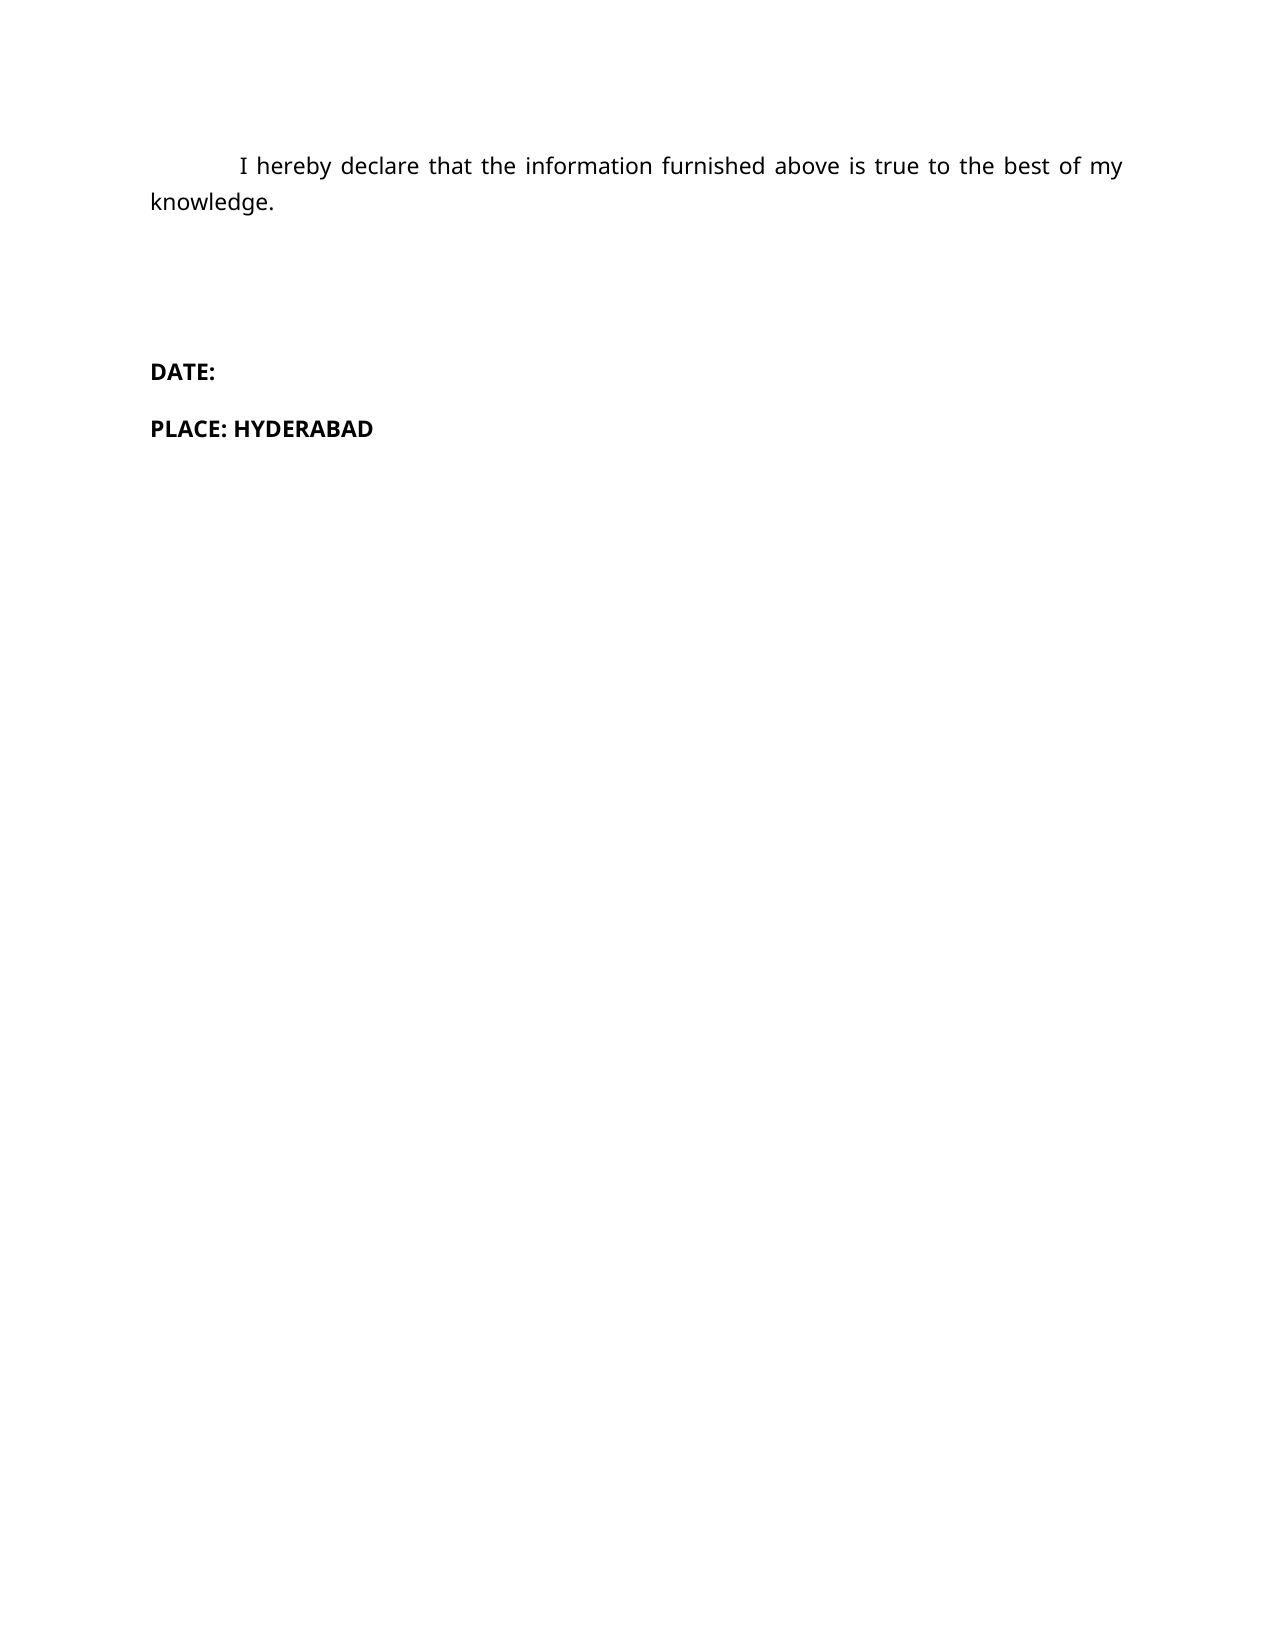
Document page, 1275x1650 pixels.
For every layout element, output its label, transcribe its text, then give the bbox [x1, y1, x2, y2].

text I hereby declare that the information furnished above is true to the best of my knowledge. [150, 150, 1125, 217]
text DATE: [150, 356, 1125, 387]
text PLACE: HYDERABAD [150, 413, 1125, 444]
